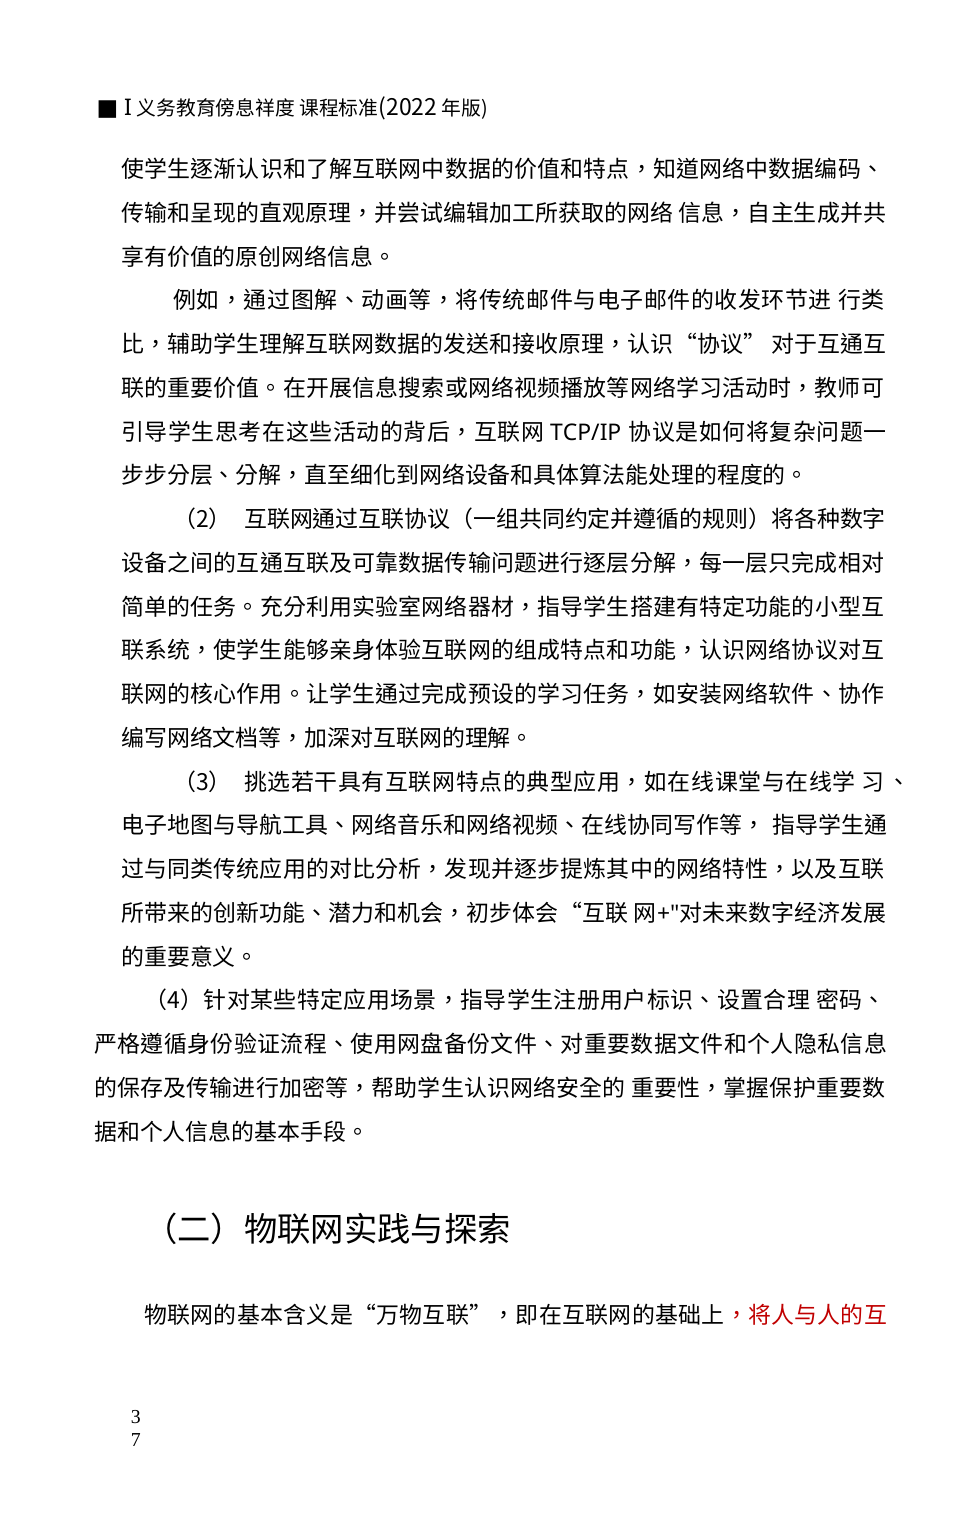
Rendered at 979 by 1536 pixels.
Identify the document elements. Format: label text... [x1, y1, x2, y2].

text （4）针对某些特定应用场景，指导学生注册用户标识、设置合理 密码、严格遵循身份验证流程、使用网盘备份文件、对重要数据文件和个人隐私信息的保存及传输进行加密等，帮助学生认识网络安全的 重要性，掌握保护重要数据和个人信息的基本手段。 [94, 974, 887, 1149]
subtitle （二）物联网实践与探索 [94, 1203, 887, 1251]
text 例如，通过图解、动画等，将传统邮件与电子邮件的收发环节进 行类比，辅助学生理解互联网数据的发送和接收原理，认识“协议” 对于互通互联的重要价值。在开展信息搜索或网络视频播放等网络学习活动时，教师可引导学生思考在这些活动的背后，互联网TCP/IP 协议是如何将复杂问题一步步分层、分解，直至细化到网络设备和具体算法能处理的程度的。 [121, 274, 887, 492]
text （3） 挑选若干具有互联网特点的典型应用，如在线课堂与在线学 习、电子地图与导航工具、网络音乐和网络视频、在线协同写作等， 指导学生通过与同类传统应用的对比分析，发现并逐步提炼其中的网络特性，以及互联所带来的创新功能、潜力和机会，初步体会“互联 网+"对未来数字经济发展的重要意义。 [121, 755, 887, 974]
text （2） 互联网通过互联协议（一组共同约定并遵循的规则）将各种数字设备之间的互通互联及可靠数据传输问题进行逐层分解，每一层只完成相对简单的任务。充分利用实验室网络器材，指导学生搭建有特定功能的小型互联系统，使学生能够亲身体验互联网的组成特点和功能，认识网络协议对互联网的核心作用。让学生通过完成预设的学习任务，如安装网络软件、协作编写网络文档等，加深对互联网的理解。 [121, 492, 887, 755]
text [94, 1289, 887, 1332]
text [121, 142, 887, 274]
